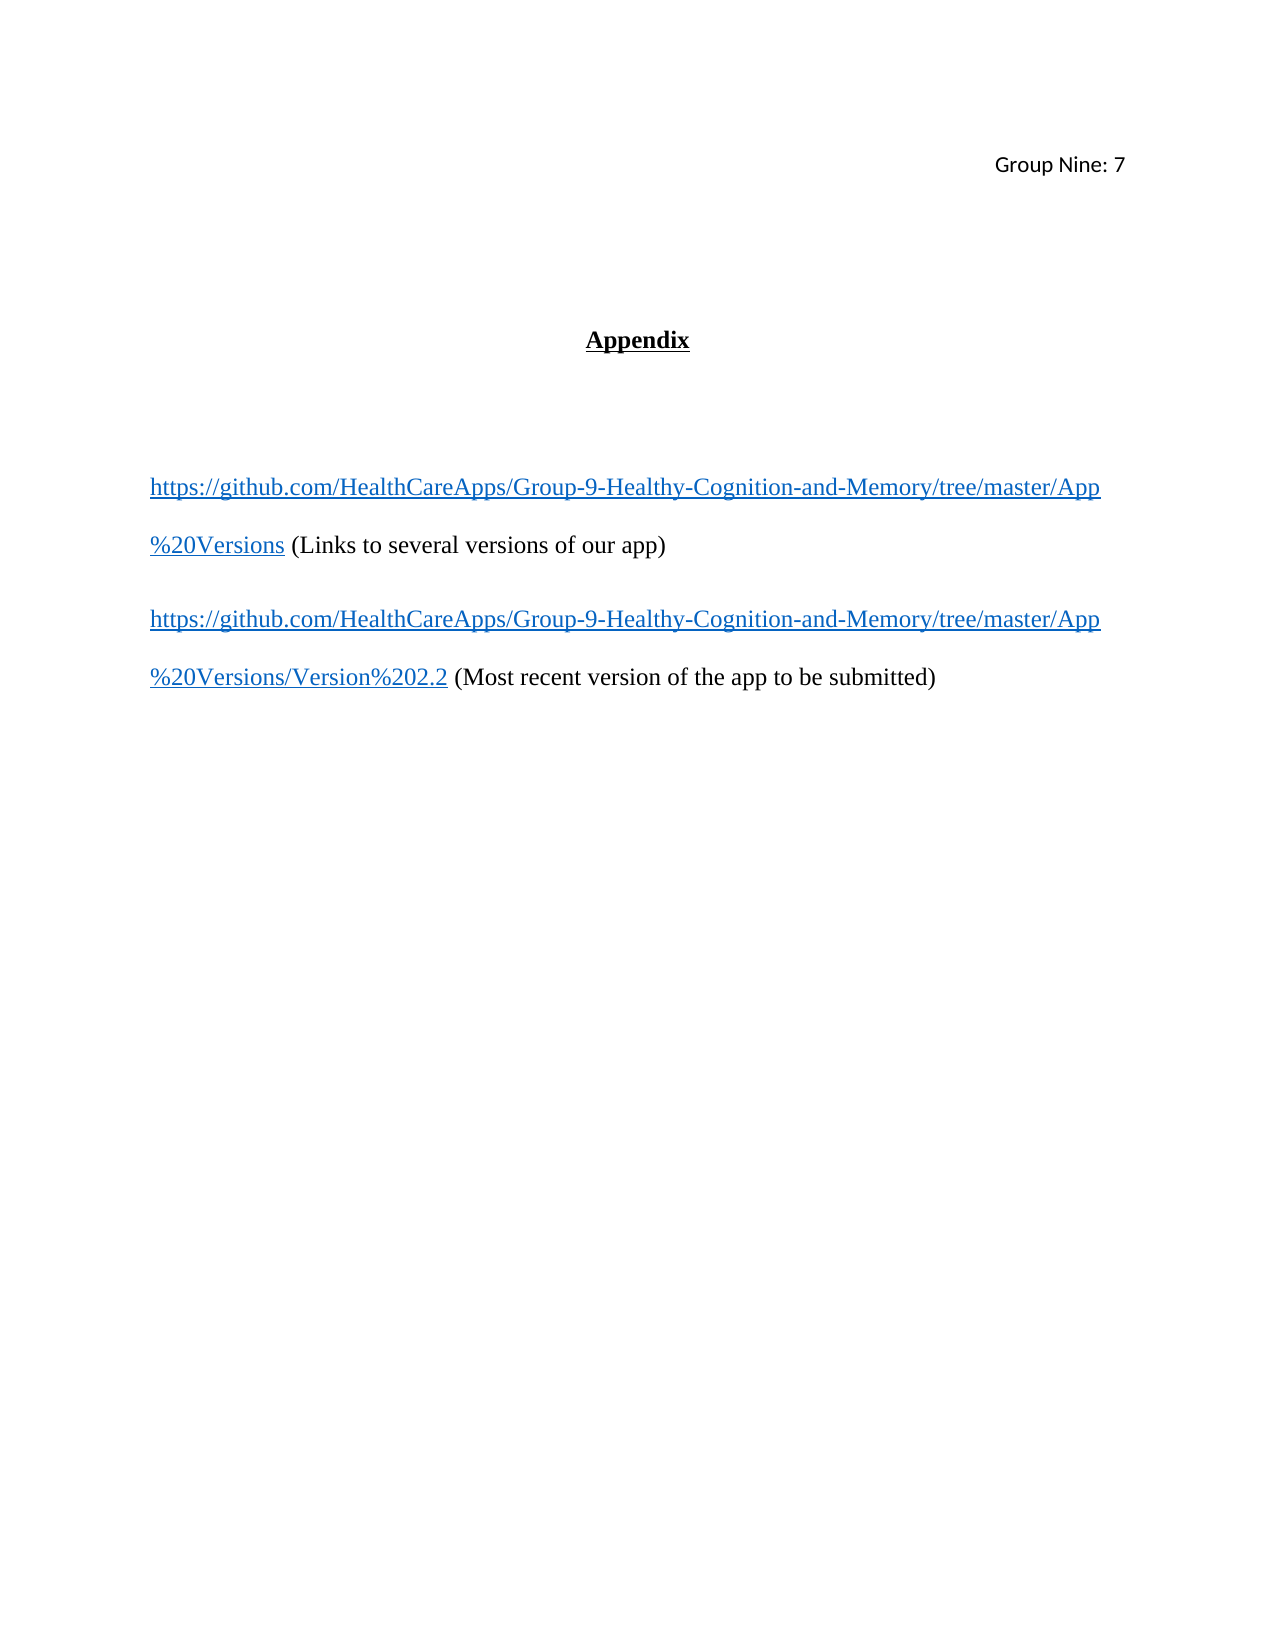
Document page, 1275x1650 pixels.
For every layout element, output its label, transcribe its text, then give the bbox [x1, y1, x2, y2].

text https://github.com/HealthCareApps/Group-9-Healthy-Cognition-and-Memory/tree/master/App%20Versions/Version%202.2 (Most recent version of the app to be submitted) [150, 604, 1125, 690]
text https://github.com/HealthCareApps/Group-9-Healthy-Cognition-and-Memory/tree/master/App%20Versions (Links to several versions of our app) [150, 472, 1125, 559]
text Appendix [150, 326, 1125, 354]
